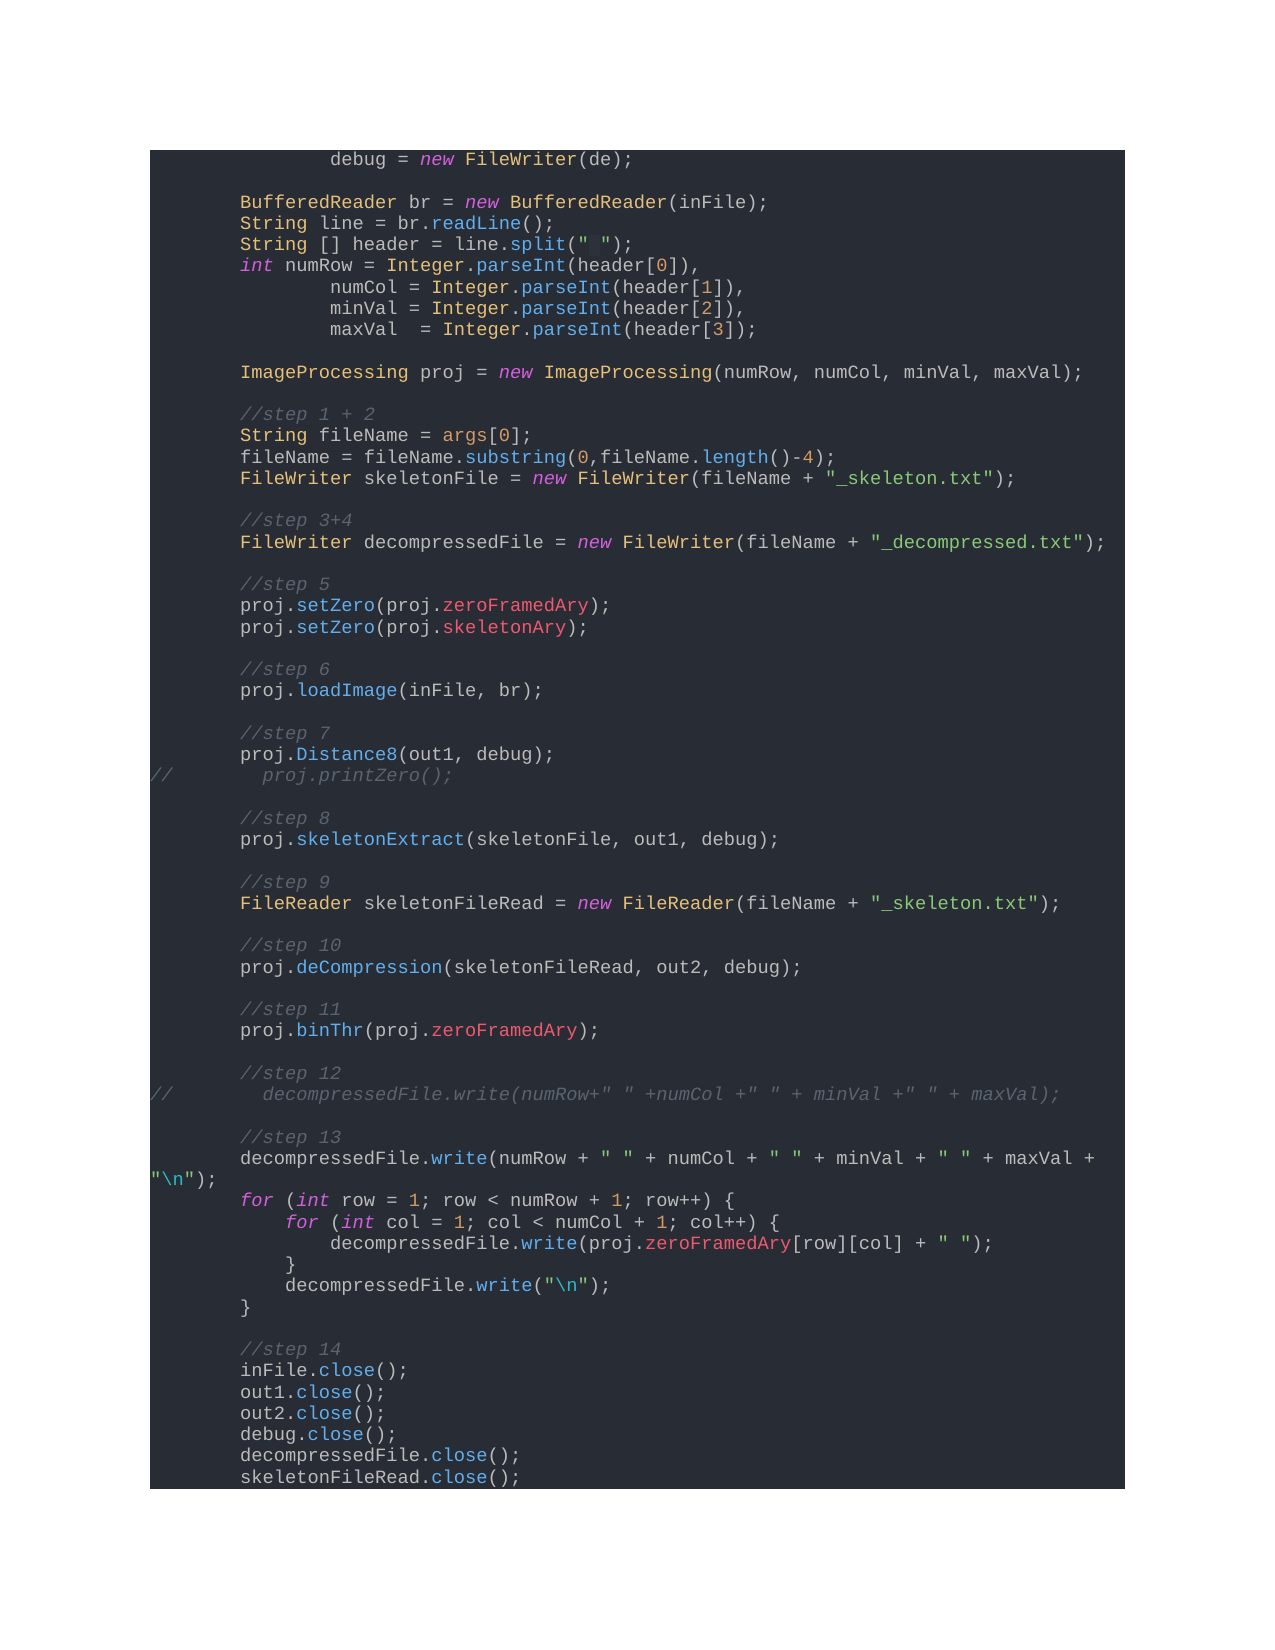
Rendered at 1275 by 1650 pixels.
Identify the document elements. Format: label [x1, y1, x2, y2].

text [150, 150, 1125, 1489]
